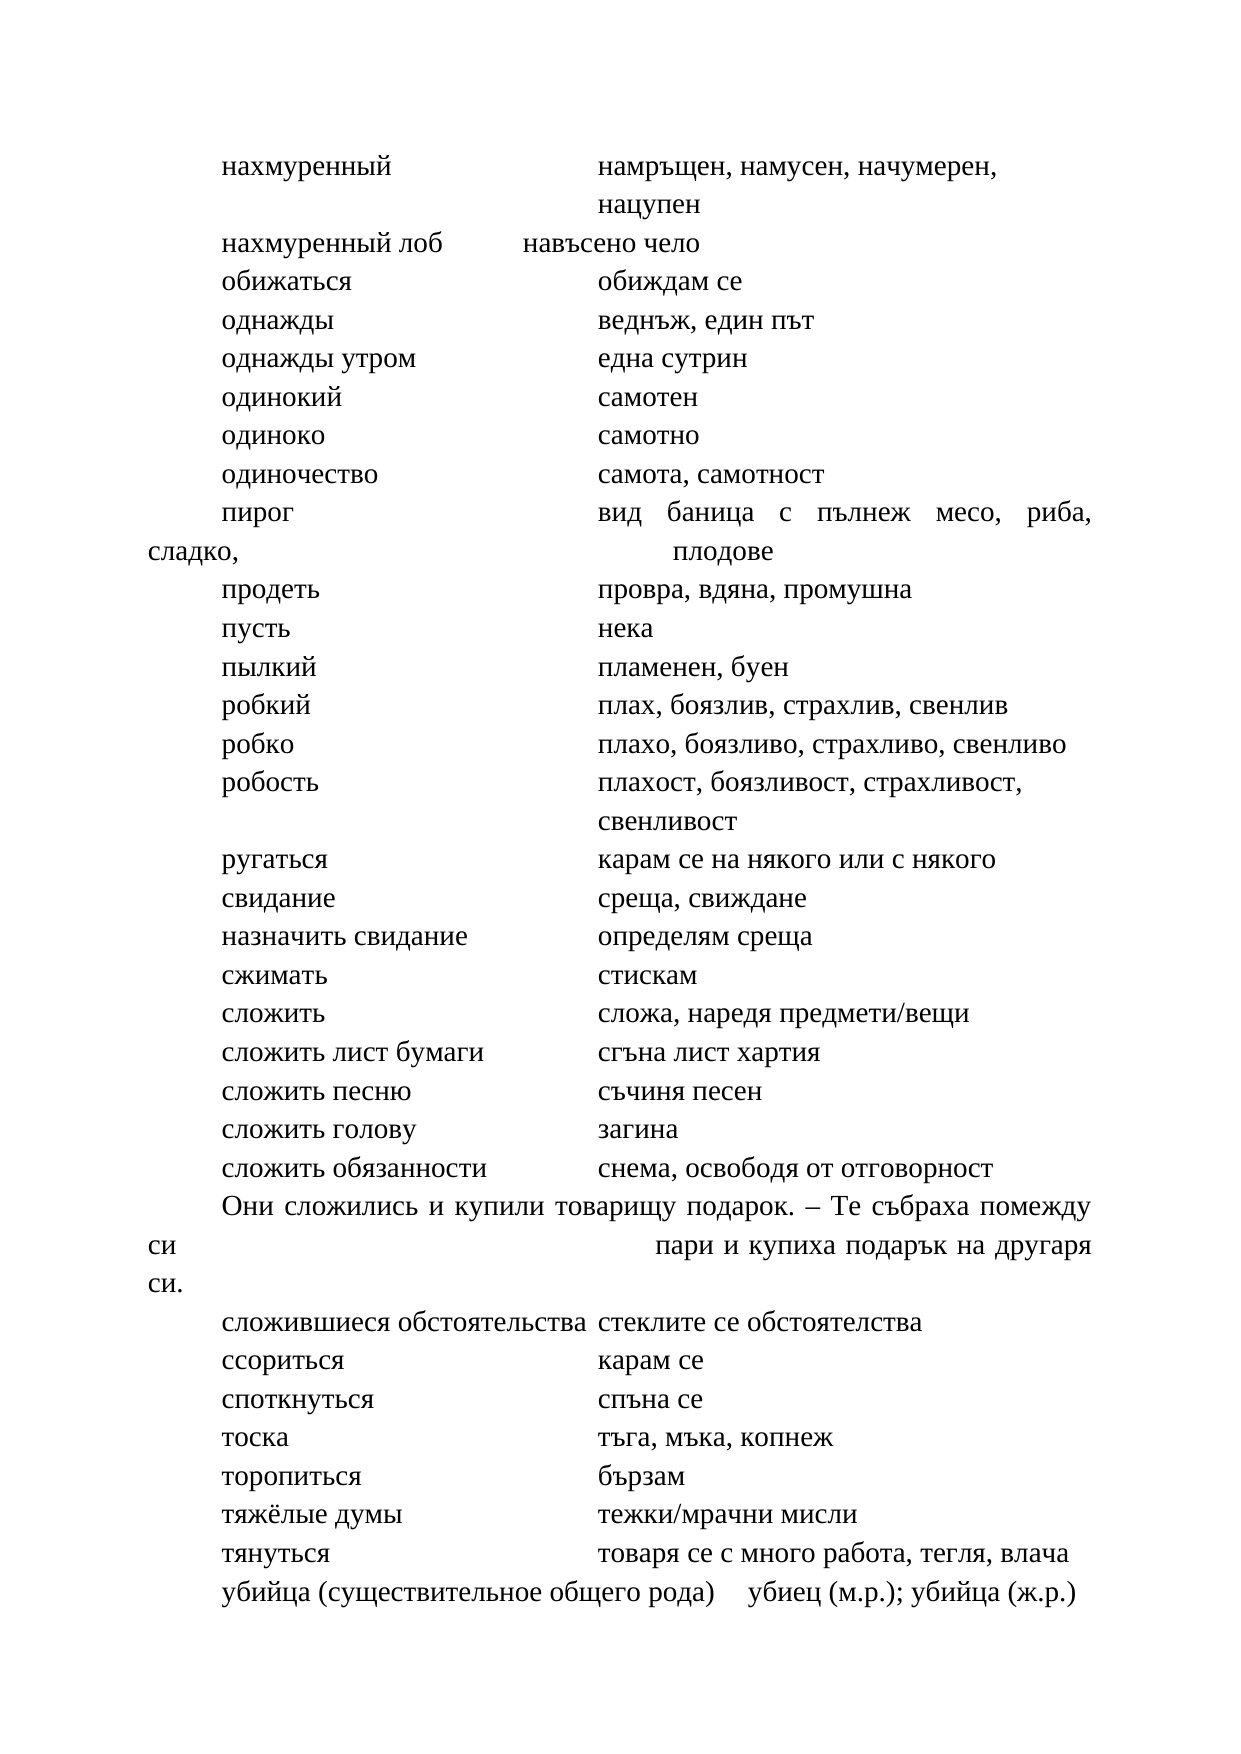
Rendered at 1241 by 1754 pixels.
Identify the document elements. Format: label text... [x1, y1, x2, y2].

text свидание среща, свиждане [148, 880, 1093, 913]
text нахмуренный лоб навъсено чело [148, 225, 1093, 258]
text торопиться бързам [148, 1458, 1093, 1492]
text однажды утром една сутрин [148, 340, 1093, 374]
text сложить голову загина [148, 1111, 1093, 1145]
text робость плахост, боязливост, страхливост, свенливост [148, 764, 1093, 836]
text Они сложились и купили товарищу подарок. – Те събраха помежду си пари и купиха подарък на другаря си. [148, 1188, 1093, 1299]
text тяжёлые думы тежки/мрачни мисли [148, 1497, 1093, 1530]
text продеть провра, вдяна, промушна [148, 572, 1093, 605]
text одиноко самотно [148, 417, 1093, 451]
text сложить сложа, наредя предмети/вещи [148, 996, 1093, 1029]
text одинокий самотен [148, 379, 1093, 412]
text тоска тъга, мъка, копнеж [148, 1419, 1093, 1453]
text тянуться товаря се с много работа, тегля, влача [148, 1535, 1093, 1569]
text назначить свидание определям среща [148, 918, 1093, 952]
text робкий плах, боязлив, страхлив, свенлив [148, 687, 1093, 721]
text пусть нека [148, 610, 1093, 644]
text однажды веднъж, един път [148, 302, 1093, 335]
text споткнуться спъна се [148, 1381, 1093, 1414]
text сложить обязанности снема, освободя от отговорност [148, 1150, 1093, 1183]
text убийца (существительное общего рода) убиец (м.р.); убийца (ж.р.) [148, 1574, 1093, 1607]
text сложившиеся обстоятельства стеклите се обстоятелства [148, 1304, 1093, 1337]
text одиночество самота, самотност [148, 456, 1093, 489]
text сжимать стискам [148, 957, 1093, 991]
text ссориться карам се [148, 1342, 1093, 1376]
text обижаться обиждам се [148, 263, 1093, 297]
text сложить песню съчиня песен [148, 1073, 1093, 1106]
text нахмуренный намръщен, намусен, начумерен, нацупен [148, 148, 1093, 220]
text сложить лист бумаги сгъна лист хартия [148, 1034, 1093, 1068]
text ругаться карам се на някого или с някого [148, 841, 1093, 875]
text пирог вид баница с пълнеж месо, риба, сладко, плодове [148, 494, 1093, 567]
text робко плахо, боязливо, страхливо, свенливо [148, 726, 1093, 759]
text пылкий пламенен, буен [148, 649, 1093, 682]
